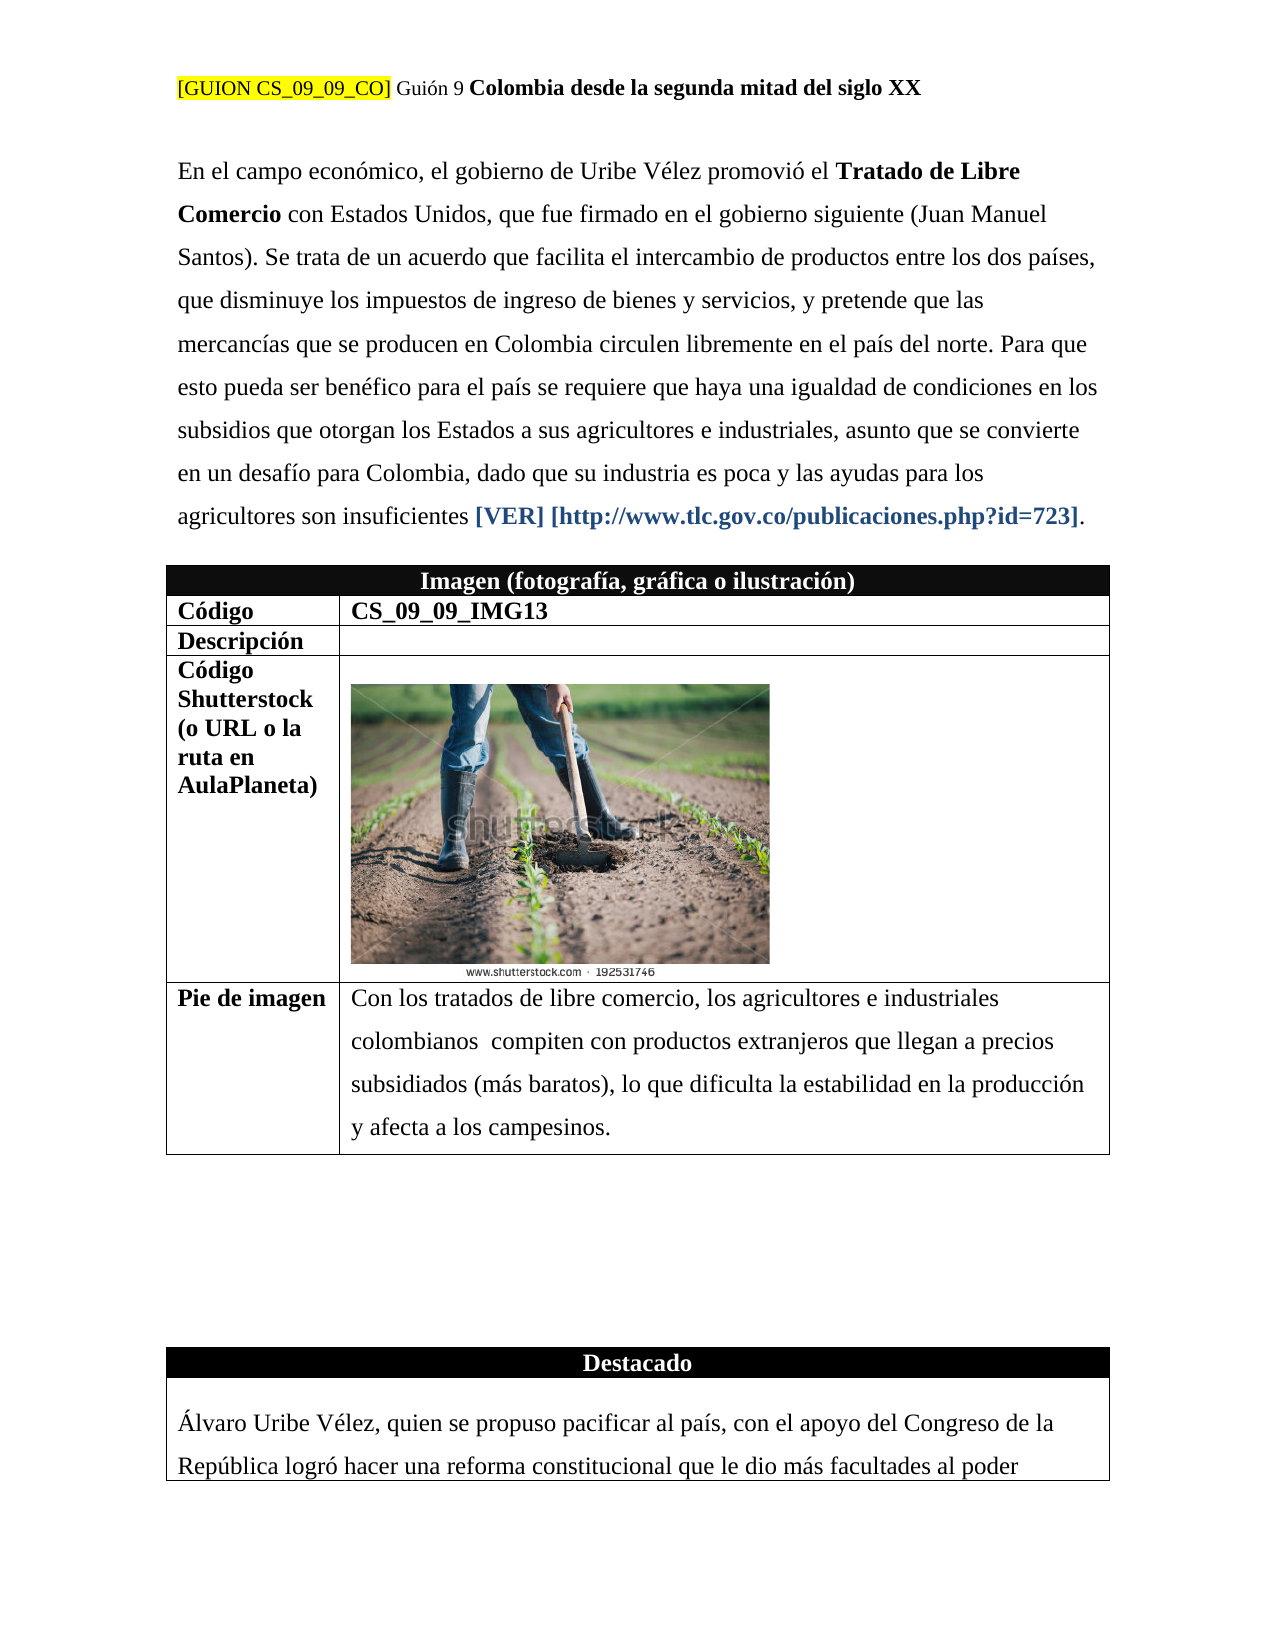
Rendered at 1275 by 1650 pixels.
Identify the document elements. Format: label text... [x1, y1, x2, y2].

table_cell Pie de imagen [167, 983, 339, 1154]
table_header Destacado [167, 1348, 1109, 1377]
table_cell Código [167, 596, 339, 625]
table_cell CS_09_09_IMG13 [340, 596, 1109, 625]
picture [350, 684, 770, 982]
table_cell [340, 656, 1109, 982]
table_cell Descripción [167, 626, 339, 654]
table_cell Código Shutterstock (o URL o la ruta en AulaPlaneta) [167, 656, 339, 982]
table_cell [340, 626, 1109, 654]
text En el campo económico, el gobierno de Uribe Vélez promovió el Tratado de Libre Comercio con Estados Unidos, que fue firmado en el gobierno siguiente (Juan Manuel Santos). Se trata de un acuerdo que facilita el intercambio de productos entre los dos países, que disminuye los impuestos de ingreso de bienes y servicios, y pretende que las mercancías que se producen en Colombia circulen libremente en el país del norte. Para que esto pueda ser benéfico para el país se requiere que haya una igualdad de condiciones en los subsidios que otorgan los Estados a sus agricultores e industriales, asunto que se convierte en un desafío para Colombia, dado que su industria es poca y las ayudas para los agricultores son insuficientes [VER] [http://www.tlc.gov.co/publicaciones.php?id=723]. [177, 156, 1098, 530]
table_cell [167, 1378, 1109, 1479]
table_header Imagen (fotografía, gráfica o ilustración) [167, 566, 1109, 595]
table_cell Con los tratados de libre comercio, los agricultores e industriales colombianos compiten con productos extranjeros que llegan a precios subsidiados (más baratos), lo que dificulta la estabilidad en la producción y afecta a los campesinos. [340, 983, 1109, 1154]
